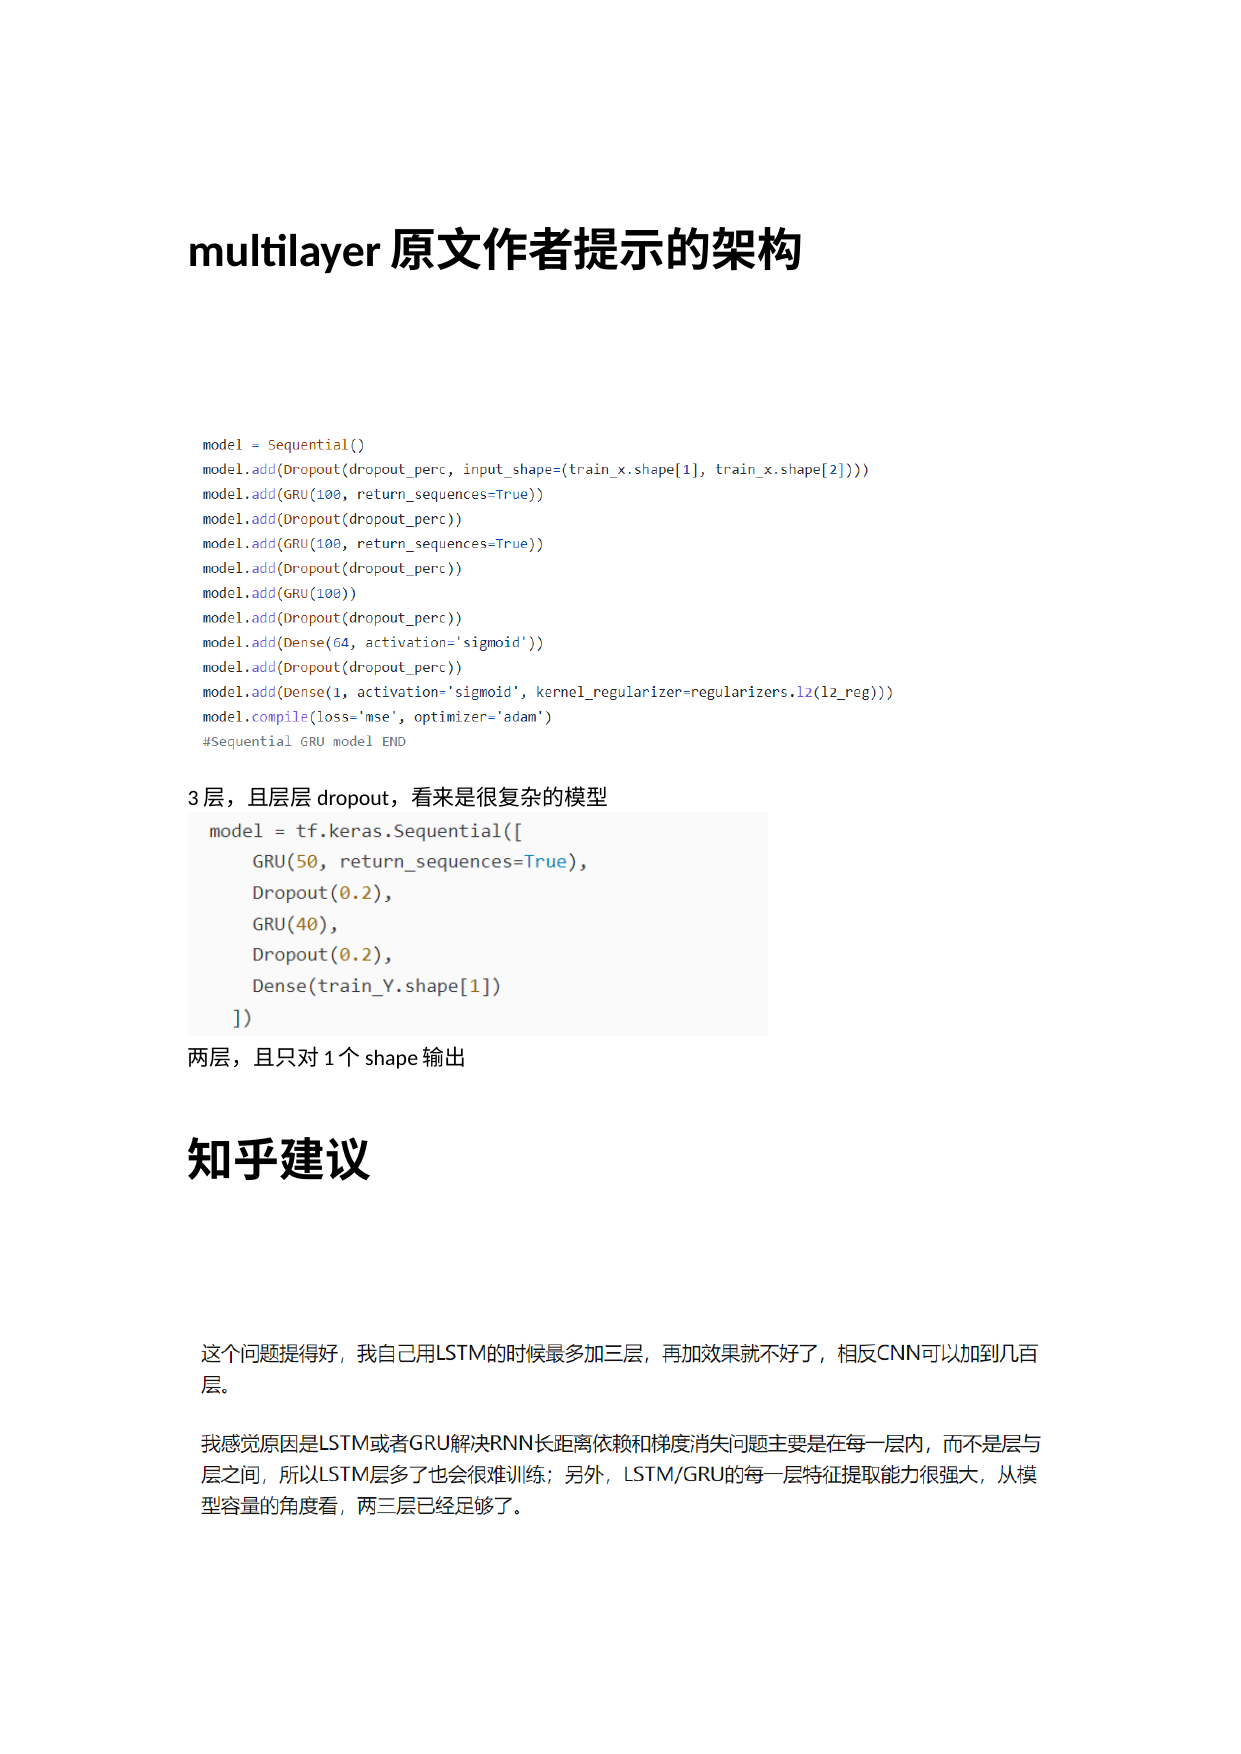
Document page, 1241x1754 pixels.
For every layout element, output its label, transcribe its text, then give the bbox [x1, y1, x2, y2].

text 两层，且只对1个shape输出 [187, 1039, 1053, 1072]
subtitle multilayer原文作者提示的架构 [187, 197, 1053, 295]
picture [187, 1332, 1053, 1529]
text 3层，且层层dropout，看来是很复杂的模型 [187, 779, 1053, 812]
picture [187, 422, 1053, 759]
picture [187, 812, 768, 1036]
subtitle 知乎建议 [187, 1107, 1053, 1205]
